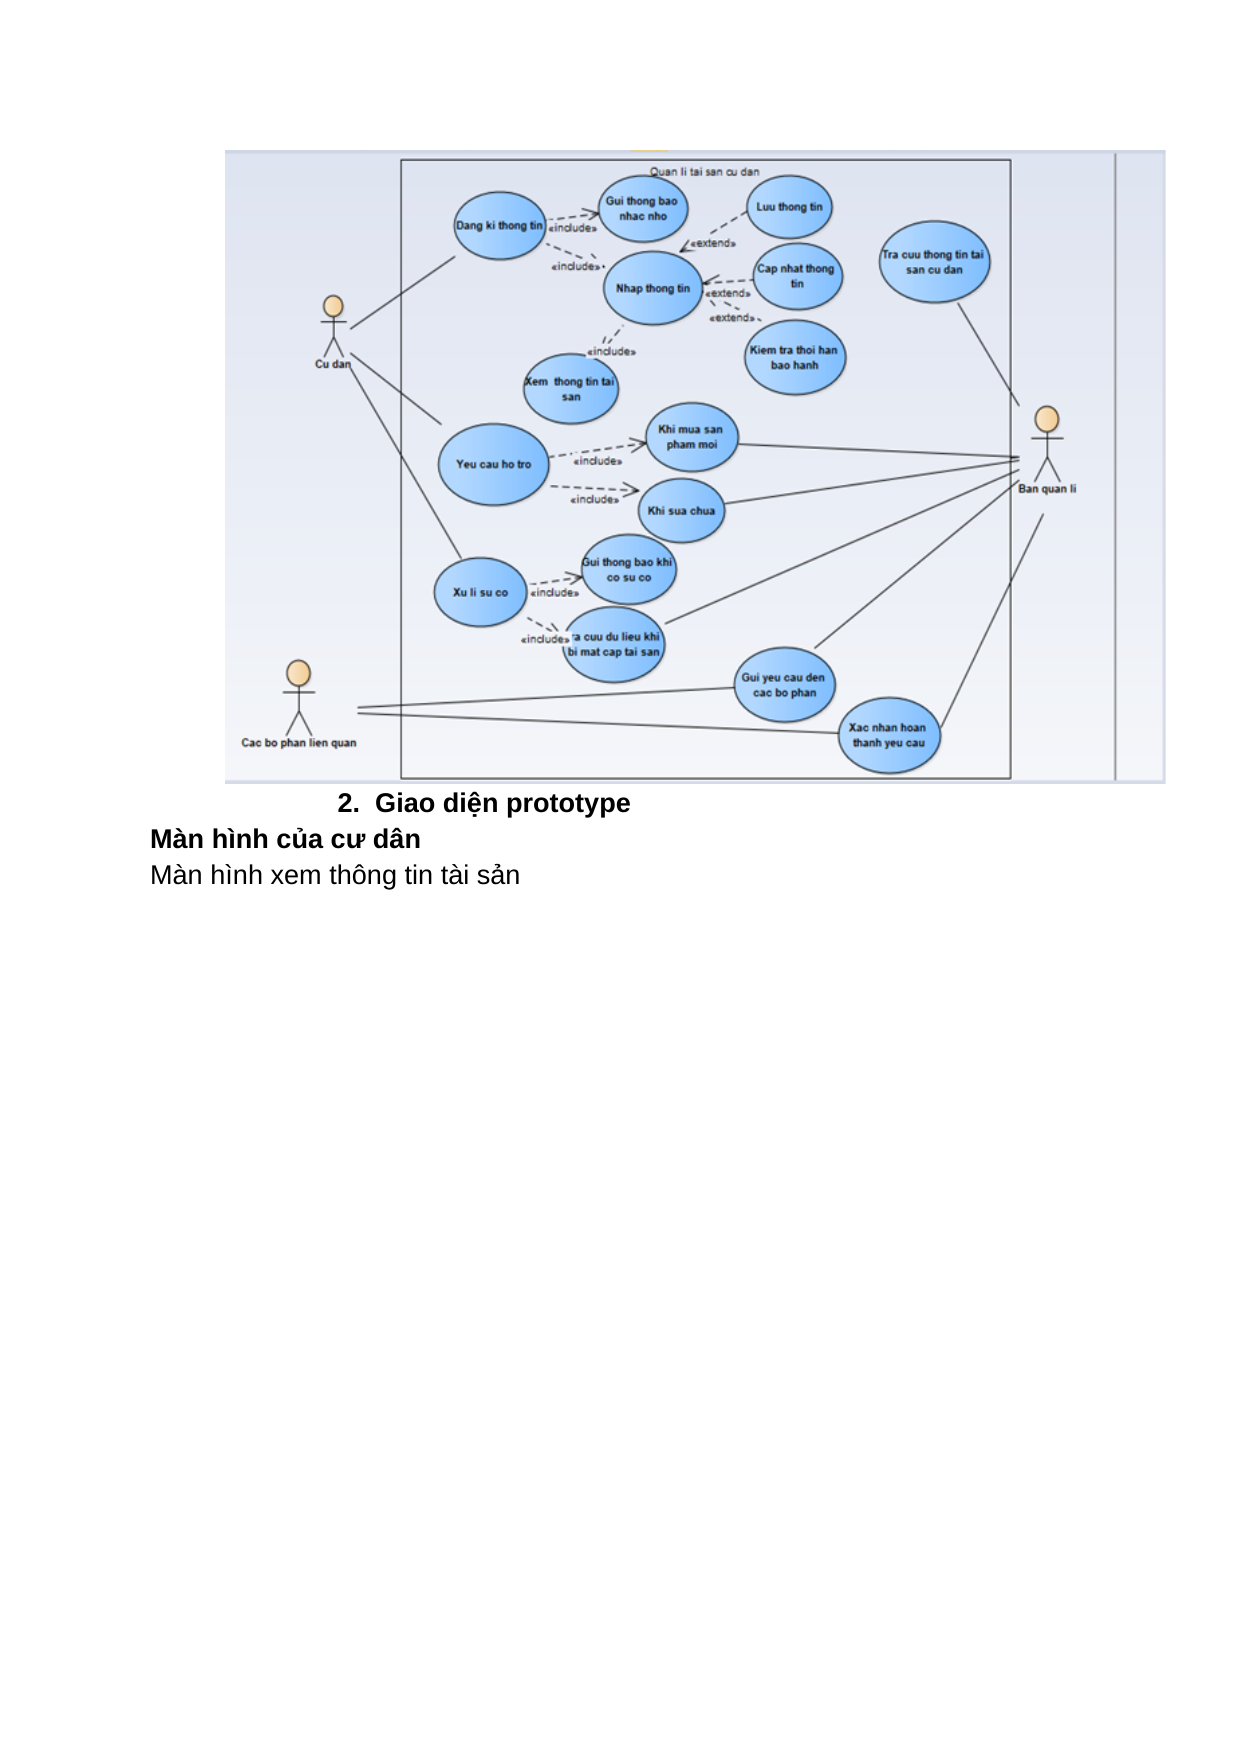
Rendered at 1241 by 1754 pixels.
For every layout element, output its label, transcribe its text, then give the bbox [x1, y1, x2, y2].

text Màn hình của cư dân [150, 823, 1090, 854]
picture [225, 150, 1166, 784]
list Giao diện prototype [337, 787, 1090, 818]
text Màn hình xem thông tin tài sản [150, 859, 1090, 890]
